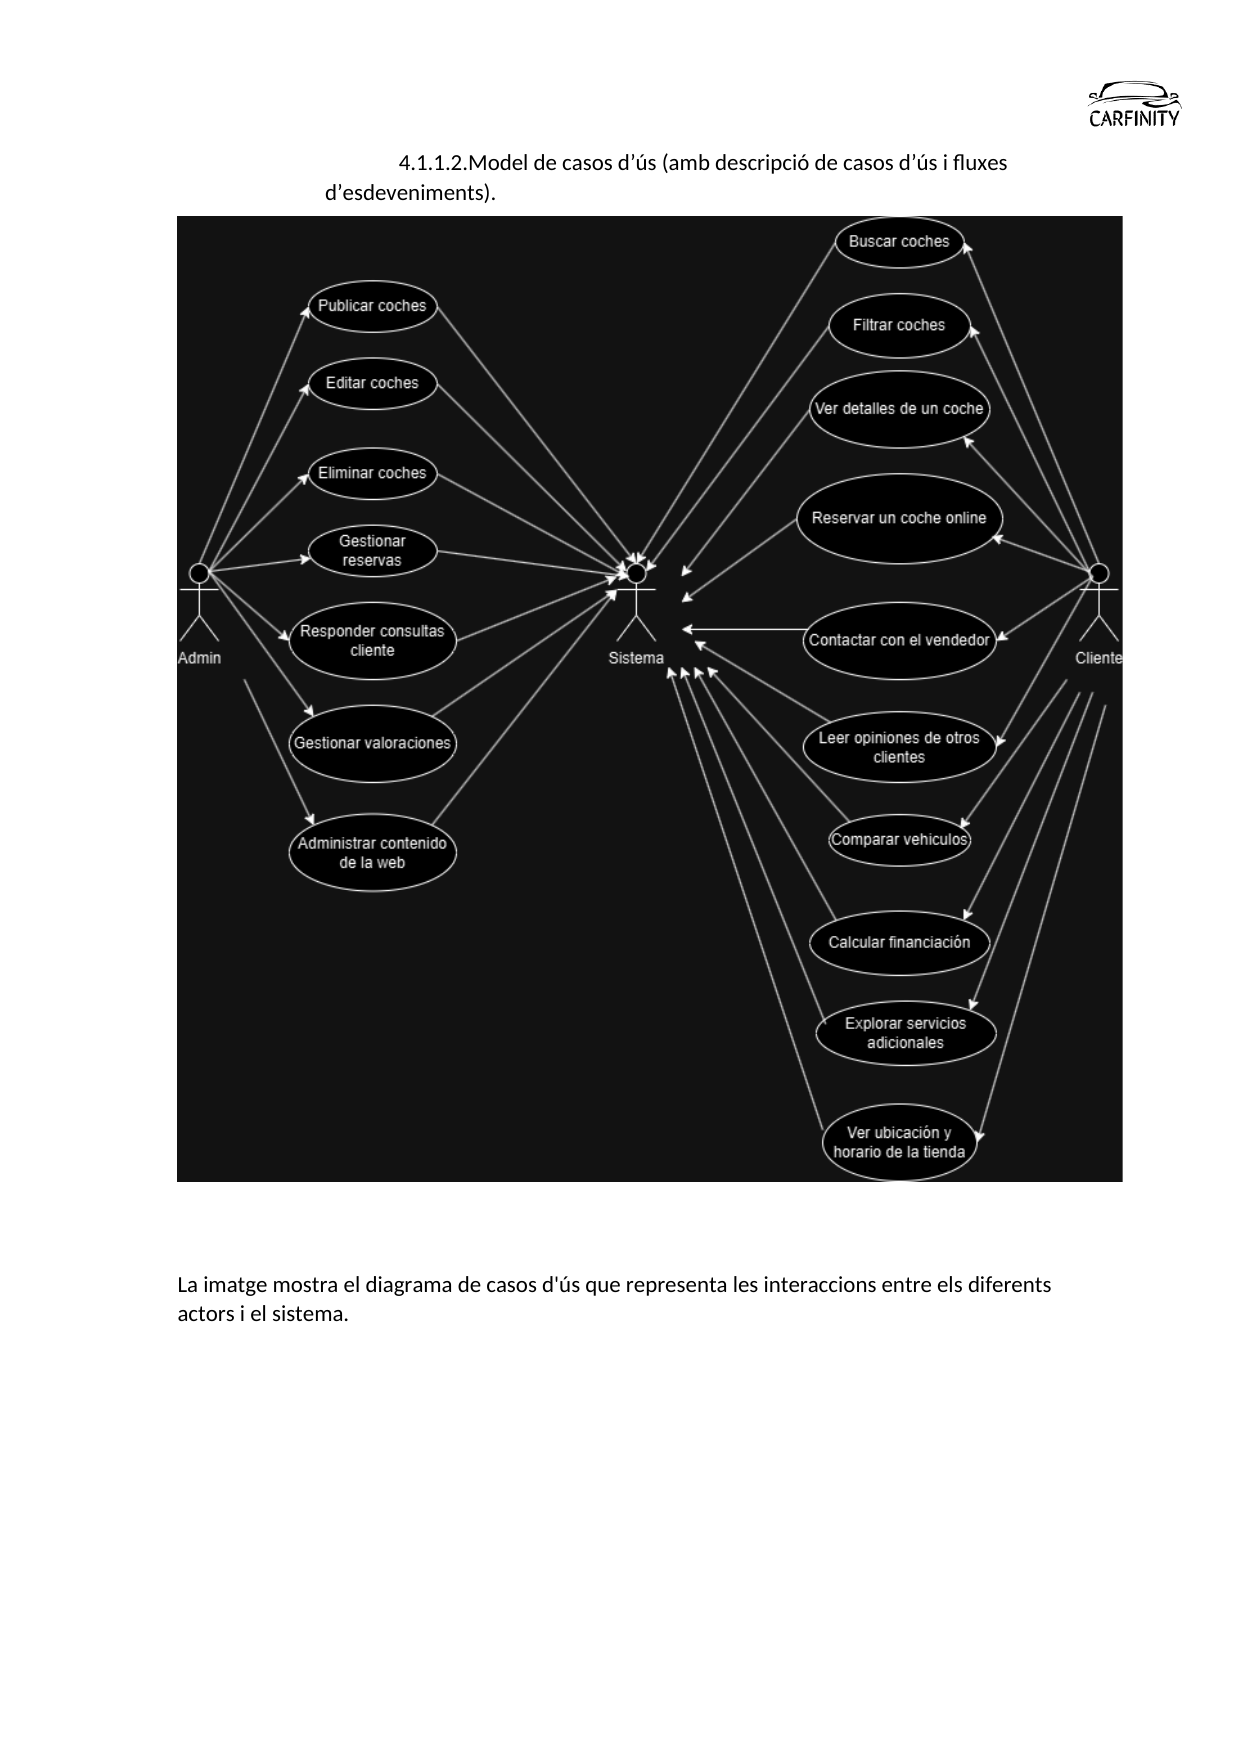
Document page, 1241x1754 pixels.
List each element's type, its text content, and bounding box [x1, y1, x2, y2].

picture [1081, 68, 1189, 147]
text 4.1.1.2.Model de casos d’ús (amb descripció de casos d’ús i fluxes d’esdeveniments). [325, 148, 1063, 206]
text La imatge mostra el diagrama de casos d'ús que representa les interaccions entre els diferents actors i el sistema. [177, 1271, 1063, 1327]
picture [177, 216, 1123, 1182]
